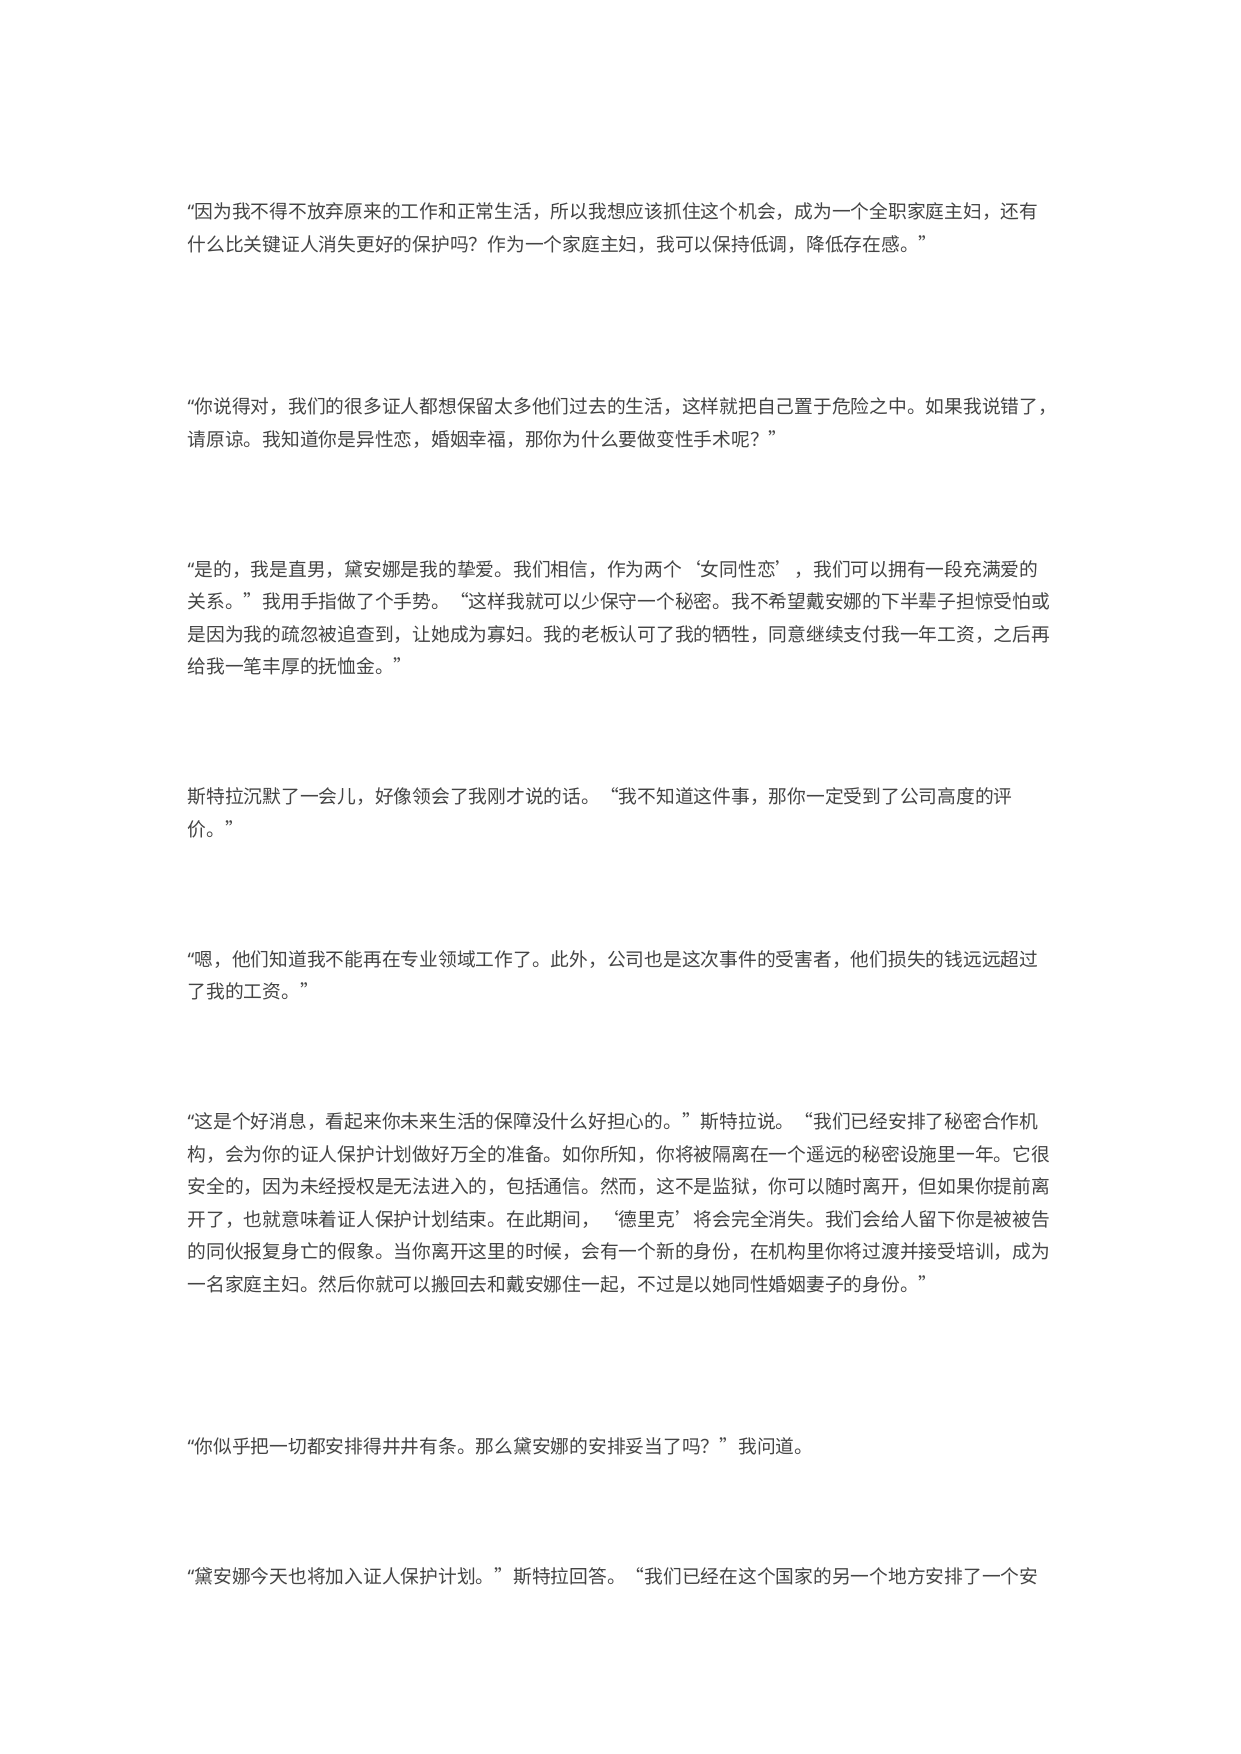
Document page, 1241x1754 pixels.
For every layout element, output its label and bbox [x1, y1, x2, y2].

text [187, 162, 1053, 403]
text [187, 404, 1053, 1592]
